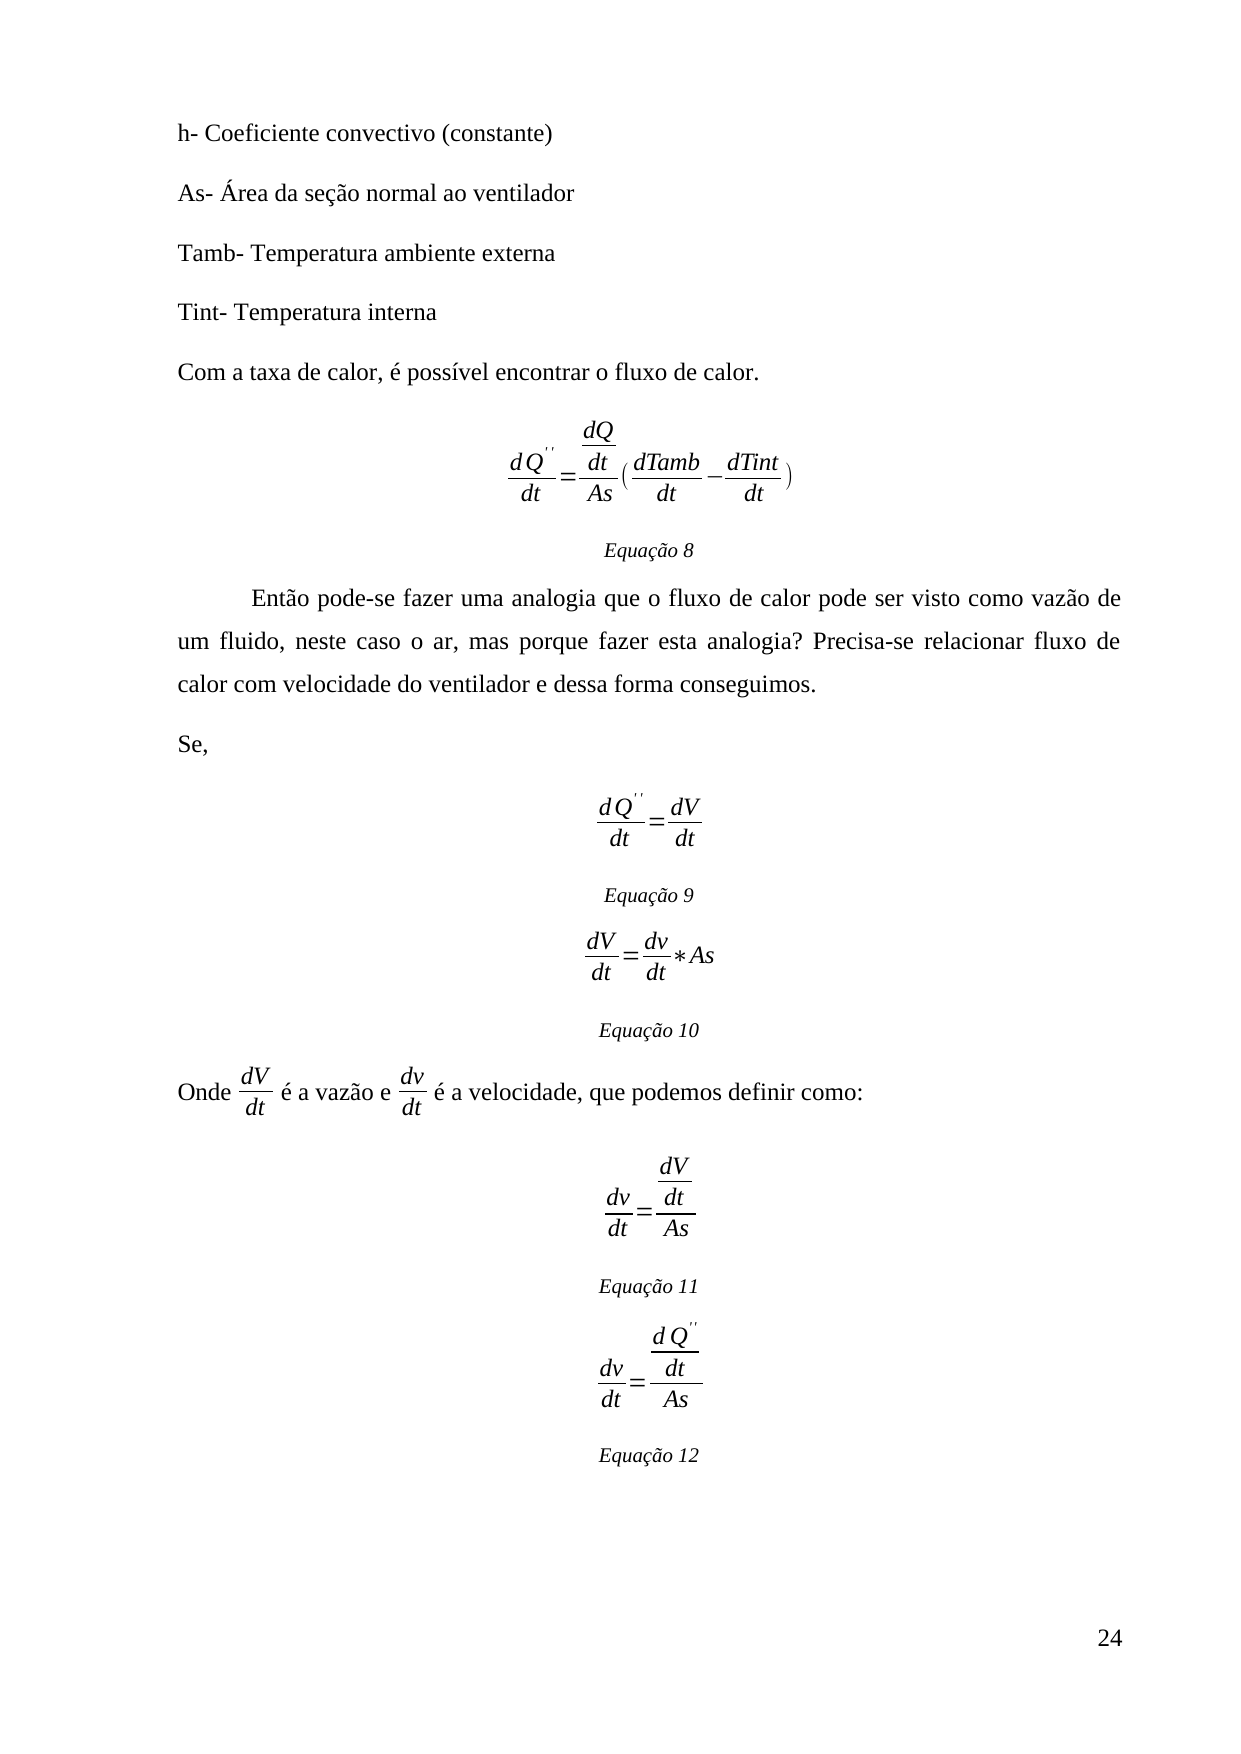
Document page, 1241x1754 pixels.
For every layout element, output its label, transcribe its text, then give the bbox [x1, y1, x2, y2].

text Com a taxa de calor, é possível encontrar o fluxo de calor. [177, 357, 1122, 386]
text Tamb- Temperatura ambiente externa [177, 238, 1122, 266]
text Equação 9 [177, 883, 1122, 907]
text Equação 11 [177, 1274, 1122, 1298]
text Onde é a vazão e é a velocidade, que podemos definir como: [177, 1062, 1122, 1121]
text Equação 12 [177, 1443, 1122, 1467]
text h- Coeficiente convectivo (constante) [177, 118, 1122, 147]
text Equação 8 [177, 538, 1122, 562]
text As- Área da seção normal ao ventilador [177, 178, 1122, 207]
text Se, [177, 729, 1122, 758]
text Então pode-se fazer uma analogia que o fluxo de calor pode ser visto como vazão de um fluido, neste caso o ar, mas porque fazer esta analogia? Precisa-se relacionar fluxo de calor com velocidade do ventilador e dessa forma conseguimos. [177, 583, 1122, 698]
text Tint- Temperatura interna [177, 297, 1122, 326]
text Equação 10 [177, 1017, 1122, 1042]
